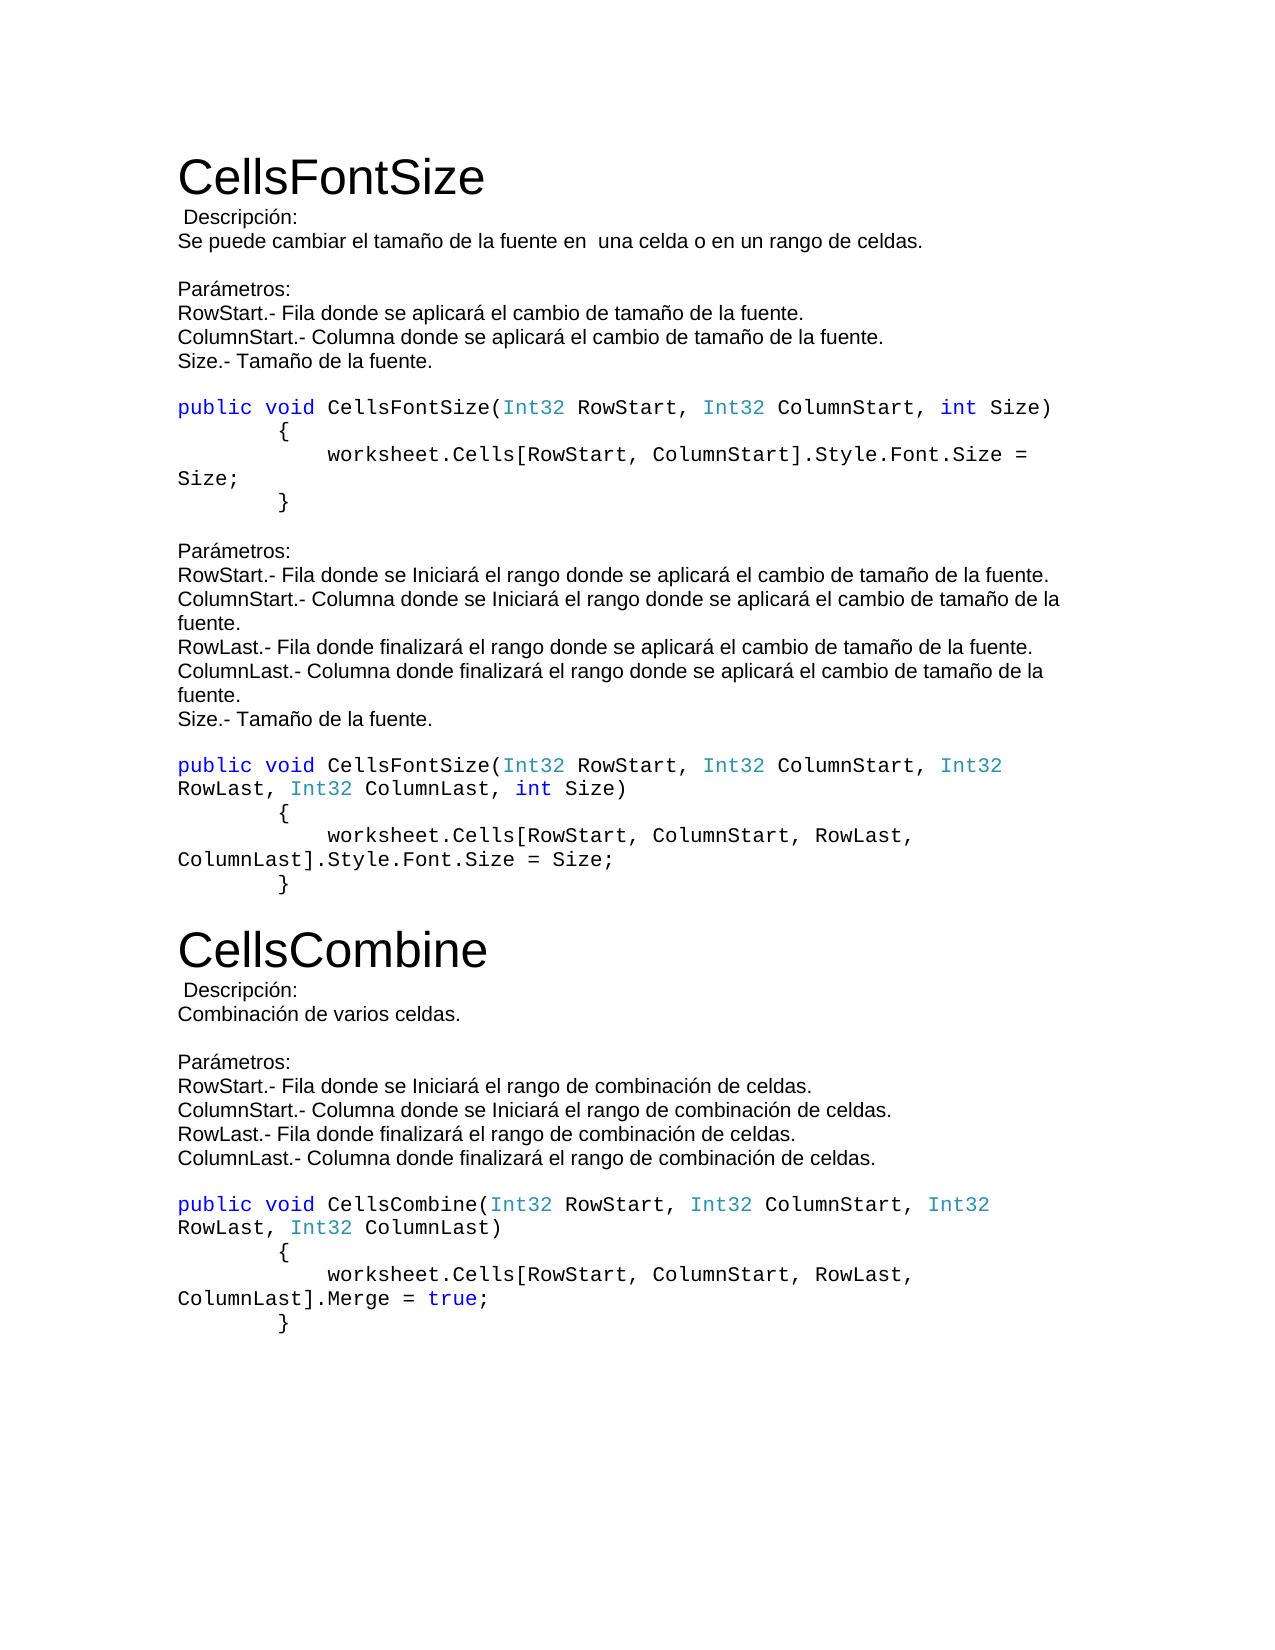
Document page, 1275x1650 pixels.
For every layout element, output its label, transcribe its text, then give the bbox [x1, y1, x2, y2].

text Descripción: [177, 205, 1098, 229]
text Parámetros: [177, 277, 1098, 301]
text ColumnStart.- Columna donde se aplicará el cambio de tamaño de la fuente. [177, 325, 1098, 349]
text ColumnLast.- Columna donde finalizará el rango donde se aplicará el cambio de tamaño de la fuente. [177, 659, 1098, 707]
text public void CellsCombine(Int32 RowStart, Int32 ColumnStart, Int32 RowLast, Int32 ColumnLast) [177, 1193, 1098, 1241]
text RowStart.- Fila donde se Iniciará el rango donde se aplicará el cambio de tamaño de la fuente. [177, 563, 1098, 587]
text ColumnLast.- Columna donde finalizará el rango de combinación de celdas. [177, 1146, 1098, 1169]
text { [177, 1241, 1098, 1264]
text Descripción: [177, 978, 1098, 1002]
text CellsFontSize [177, 148, 1098, 205]
text CellsCombine [177, 920, 1098, 978]
text Size.- Tamaño de la fuente. [177, 707, 1098, 731]
text { [177, 420, 1098, 444]
text } [177, 491, 1098, 515]
text } [177, 1312, 1098, 1335]
text RowStart.- Fila donde se Iniciará el rango de combinación de celdas. [177, 1074, 1098, 1098]
text worksheet.Cells[RowStart, ColumnStart, RowLast, ColumnLast].Merge = true; [177, 1264, 1098, 1312]
text Se puede cambiar el tamaño de la fuente en una celda o en un rango de celdas. [177, 229, 1098, 253]
text Size.- Tamaño de la fuente. [177, 349, 1098, 373]
text } [177, 873, 1098, 896]
text Combinación de varios celdas. [177, 1002, 1098, 1026]
text Parámetros: [177, 539, 1098, 563]
text RowLast.- Fila donde finalizará el rango de combinación de celdas. [177, 1122, 1098, 1146]
text public void CellsFontSize(Int32 RowStart, Int32 ColumnStart, Int32 RowLast, Int32 ColumnLast, int Size) [177, 754, 1098, 802]
text { [177, 802, 1098, 826]
text RowStart.- Fila donde se aplicará el cambio de tamaño de la fuente. [177, 301, 1098, 325]
text RowLast.- Fila donde finalizará el rango donde se aplicará el cambio de tamaño de la fuente. [177, 635, 1098, 659]
text worksheet.Cells[RowStart, ColumnStart].Style.Font.Size = Size; [177, 444, 1098, 491]
text Parámetros: [177, 1050, 1098, 1074]
text worksheet.Cells[RowStart, ColumnStart, RowLast, ColumnLast].Style.Font.Size = Size; [177, 826, 1098, 873]
text ColumnStart.- Columna donde se Iniciará el rango de combinación de celdas. [177, 1098, 1098, 1122]
text ColumnStart.- Columna donde se Iniciará el rango donde se aplicará el cambio de tamaño de la fuente. [177, 587, 1098, 635]
text public void CellsFontSize(Int32 RowStart, Int32 ColumnStart, int Size) [177, 397, 1098, 420]
